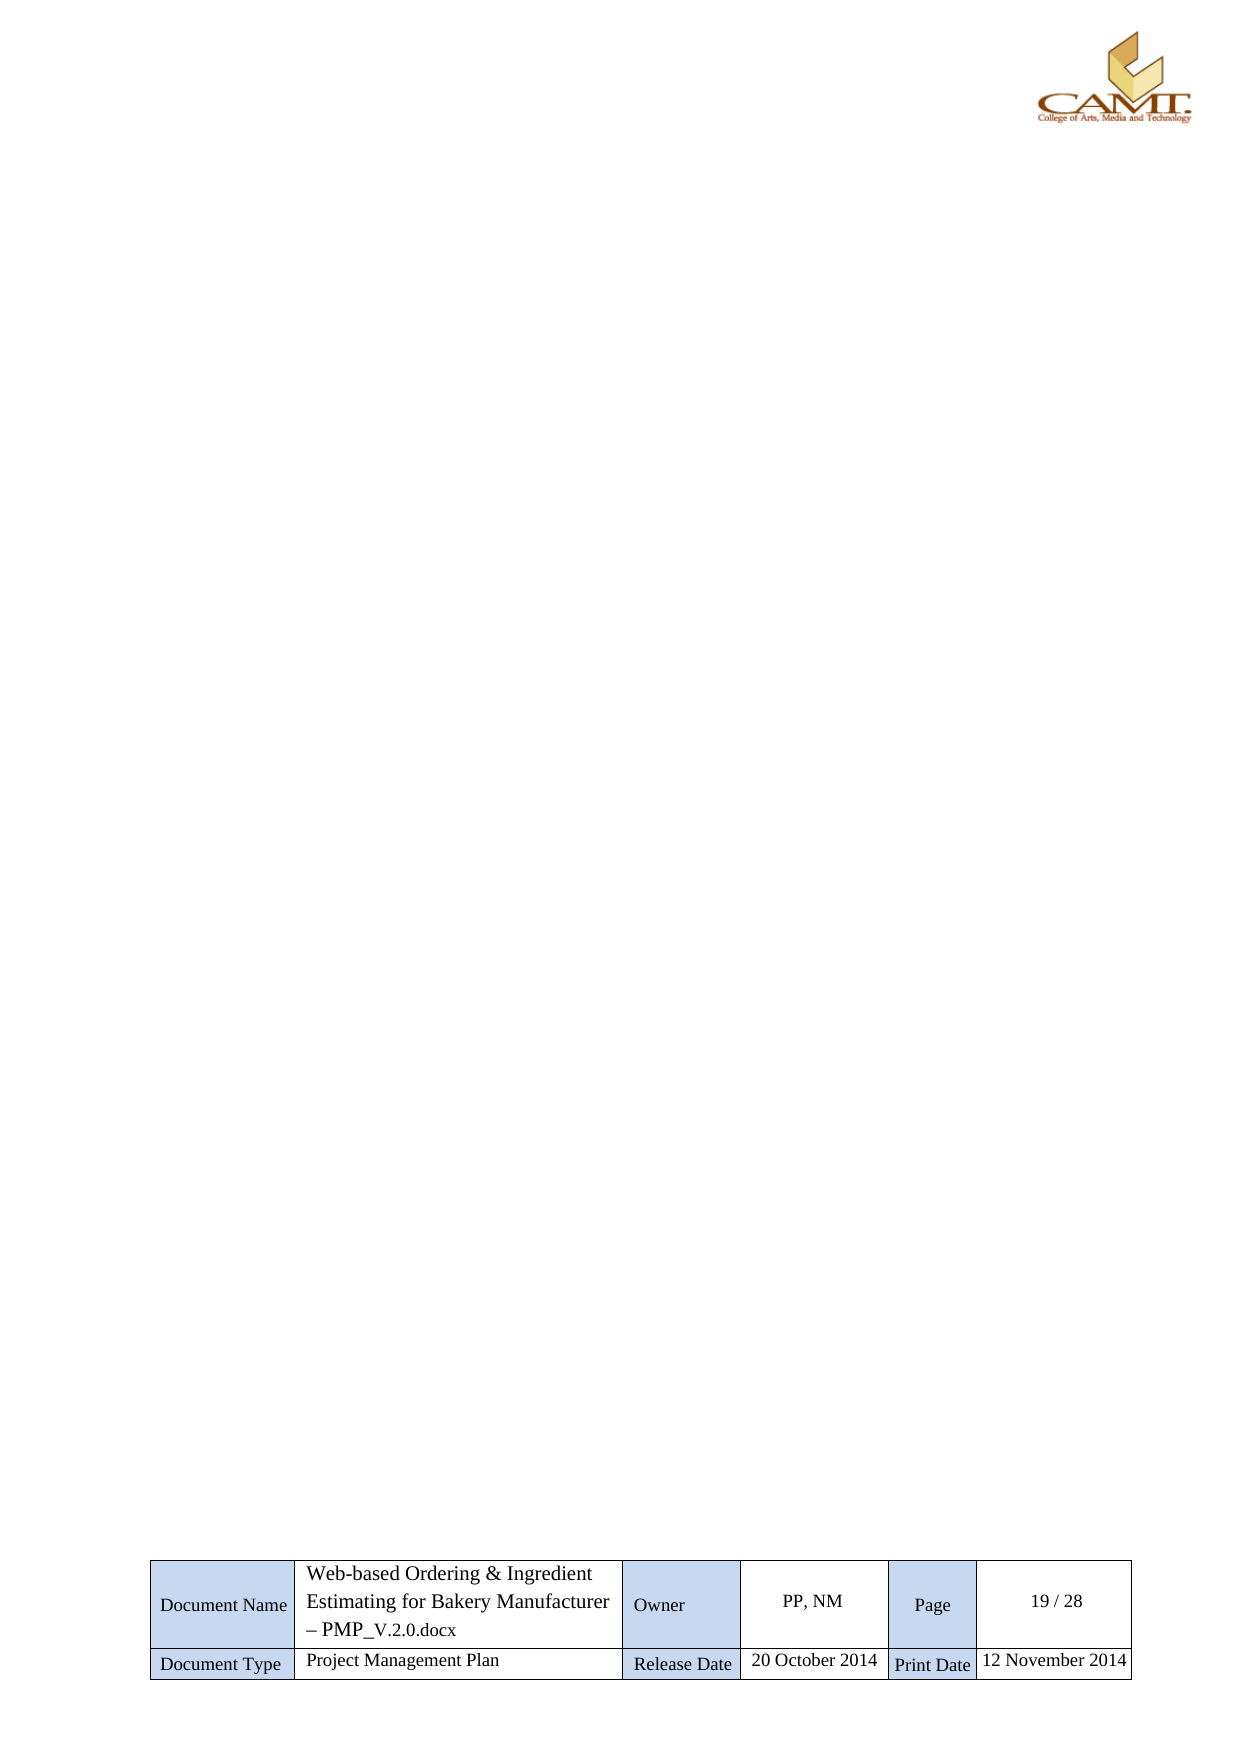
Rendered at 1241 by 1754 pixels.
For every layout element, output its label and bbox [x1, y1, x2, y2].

picture [1029, 25, 1196, 125]
